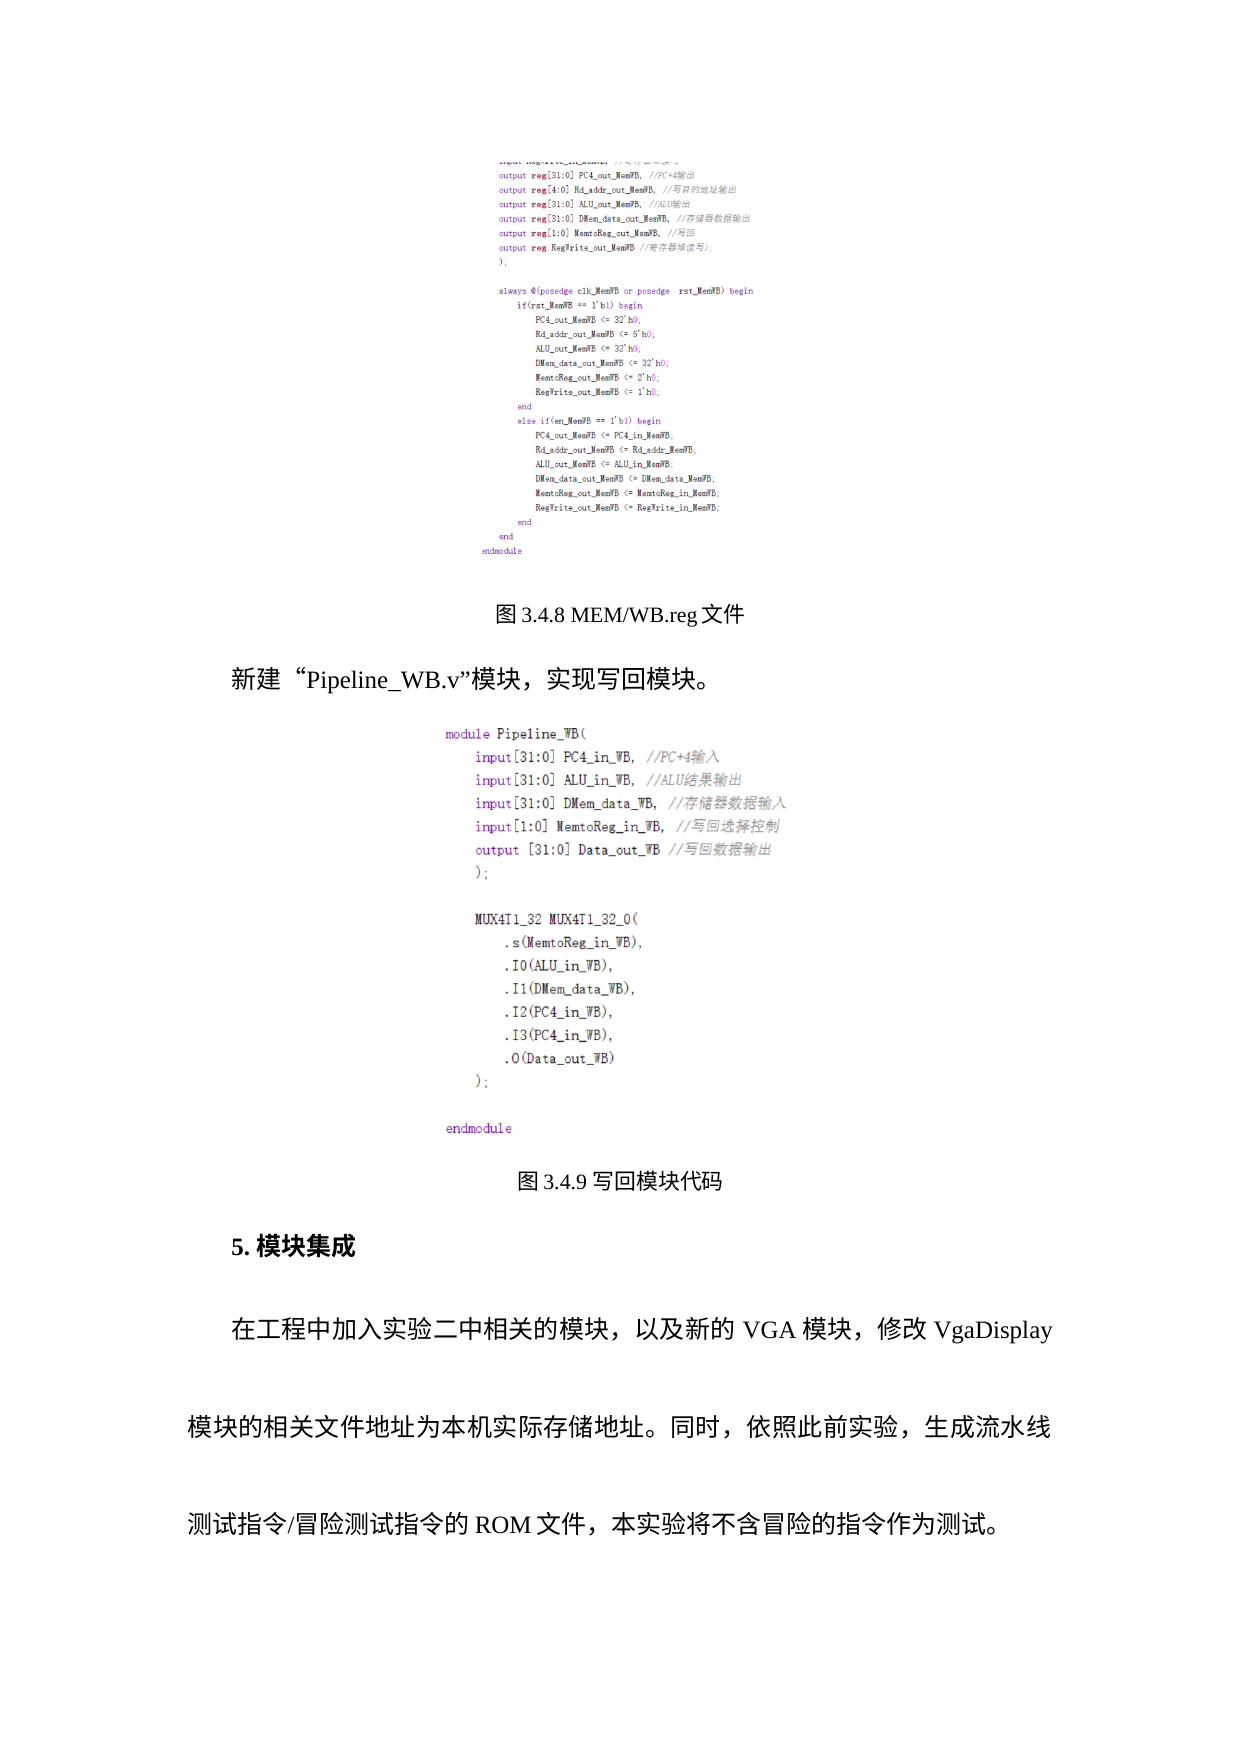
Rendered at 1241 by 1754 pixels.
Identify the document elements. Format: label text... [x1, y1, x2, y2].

text 5. 模块集成 [187, 1212, 1053, 1277]
picture [482, 162, 758, 558]
text 图3.4.8 MEM/WB.reg文件 [187, 597, 1053, 629]
picture [441, 728, 799, 1146]
text 新建“Pipeline_WB.v”模块，实现写回模块。 [187, 645, 1053, 710]
text 图3.4.9 写回模块代码 [187, 1164, 1053, 1196]
text 在工程中加入实验二中相关的模块，以及新的VGA模块，修改VgaDisplay模块的相关文件地址为本机实际存储地址。同时，依照此前实验，生成流水线测试指令/冒险测试指令的ROM文件，本实验将不含冒险的指令作为测试。 [187, 1295, 1053, 1555]
